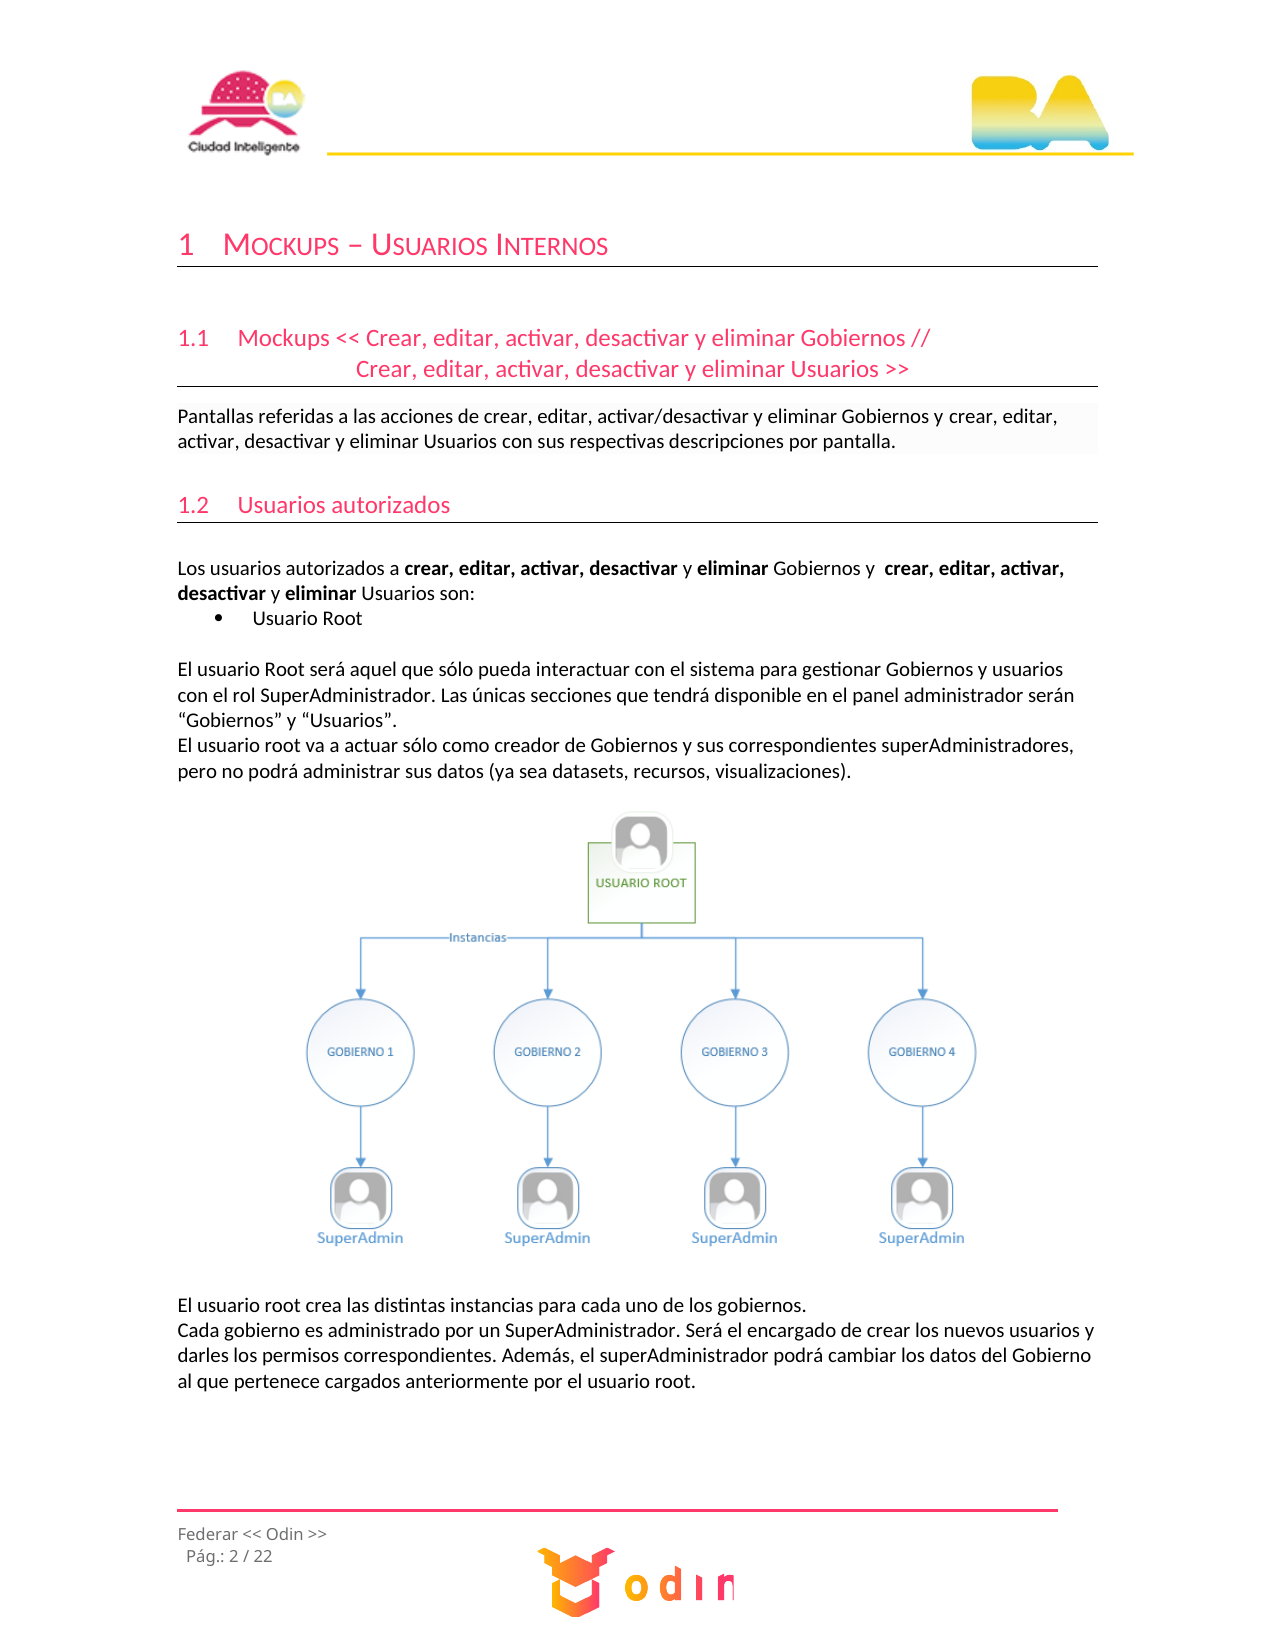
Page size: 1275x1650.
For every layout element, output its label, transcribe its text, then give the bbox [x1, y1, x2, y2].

subtitle Usuarios autorizados [177, 489, 1098, 522]
list Usuario Root [215, 606, 1098, 631]
picture [177, 55, 1141, 172]
picture [294, 806, 979, 1253]
picture [536, 1547, 734, 1617]
subtitle Mockups << Crear, editar, activar, desactivar y eliminar Gobiernos // Crear, editar, activar, desactivar y eliminar Usuarios >> [177, 322, 1098, 386]
text El usuario Root será aquel que sólo pueda interactuar con el sistema para gestionar Gobiernos y usuarios con el rol SuperAdministrador. Las únicas secciones que tendrá disponible en el panel administrador serán “Gobiernos” y “Usuarios”. [177, 656, 1098, 733]
text Pantallas referidas a las acciones de crear, editar, activar/desactivar y eliminar Gobiernos y crear, editar, activar, desactivar y eliminar Usuarios con sus respectivas descripciones por pantalla. [177, 403, 1098, 454]
text Cada gobierno es administrado por un SuperAdministrador. Será el encargado de crear los nuevos usuarios y darles los permisos correspondientes. Además, el superAdministrador podrá cambiar los datos del Gobierno al que pertenece cargados anteriormente por el usuario root. [177, 1317, 1098, 1393]
text El usuario root va a actuar sólo como creador de Gobiernos y sus correspondientes superAdministradores, pero no podrá administrar sus datos (ya sea datasets, recursos, visualizaciones). [177, 733, 1098, 783]
text Los usuarios autorizados a crear, editar, activar, desactivar y eliminar Gobiernos y crear, editar, activar, desactivar y eliminar Usuarios son: [177, 529, 1098, 606]
subtitle Mockups – Usuarios Internos [177, 223, 1098, 266]
text El usuario root crea las distintas instancias para cada uno de los gobiernos. [177, 1292, 1098, 1317]
